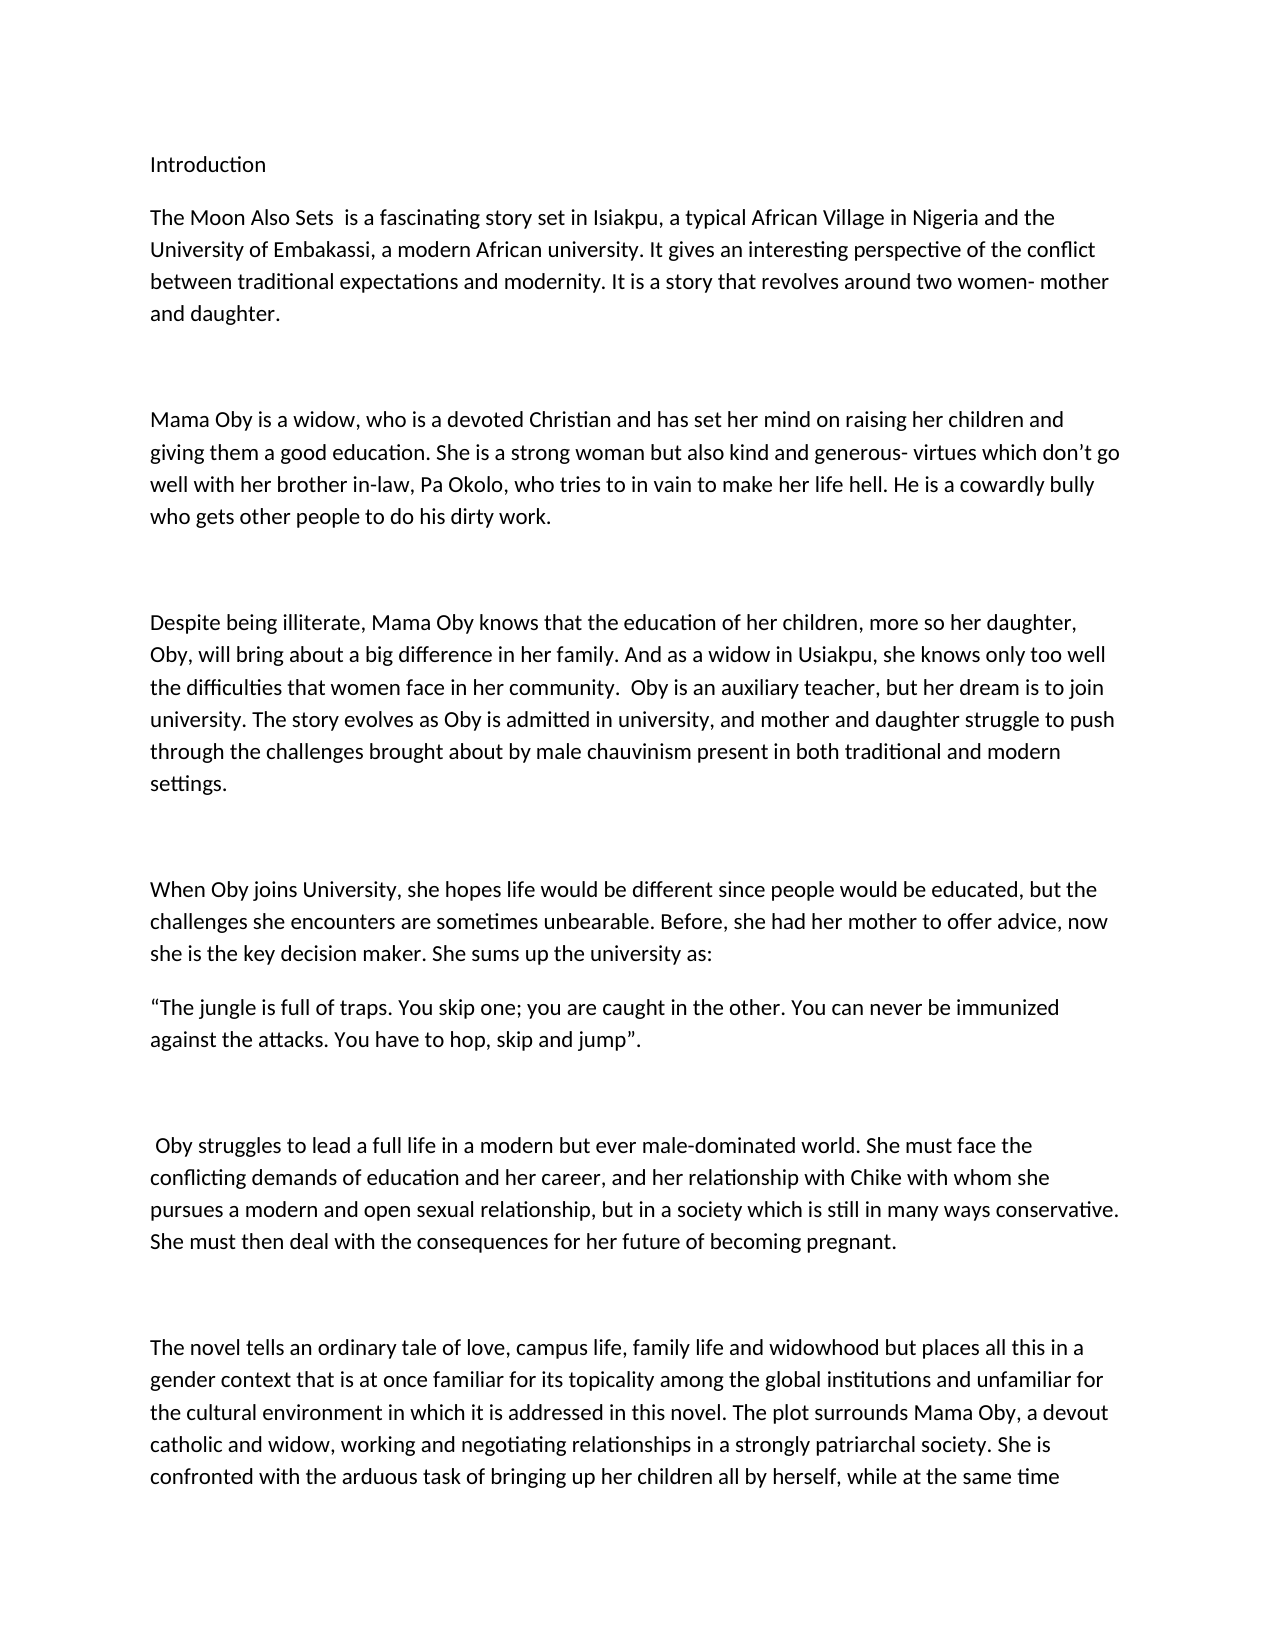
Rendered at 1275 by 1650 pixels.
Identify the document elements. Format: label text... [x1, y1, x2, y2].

text Introduction [150, 150, 1125, 178]
text When Oby joins University, she hopes life would be different since people would be educated, but the challenges she encounters are sometimes unbearable. Before, she had her mother to offer advice, now she is the key decision maker. She sums up the university as: [150, 875, 1125, 968]
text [150, 1333, 1125, 1490]
text The Moon Also Sets is a fascinating story set in Isiakpu, a typical African Village in Nigeria and the University of Embakassi, a modern African university. It gives an interesting perspective of the conflict between traditional expectations and modernity. It is a story that revolves around two women- mother and daughter. [150, 203, 1125, 328]
text Mama Oby is a widow, who is a devoted Christian and has set her mind on raising her children and giving them a good education. She is a strong woman but also kind and generous- virtues which don’t go well with her brother in-law, Pa Okolo, who tries to in vain to make her life hell. He is a cowardly bully who gets other people to do his dirty work. [150, 406, 1125, 530]
text Oby struggles to lead a full life in a modern but ever male-dominated world. She must face the conflicting demands of education and her career, and her relationship with Chike with whom she pursues a modern and open sexual relationship, but in a society which is still in many ways conservative. She must then deal with the consequences for her future of becoming pregnant. [150, 1131, 1125, 1255]
text “The jungle is full of traps. You skip one; you are caught in the other. You can never be immunized against the attacks. You have to hop, skip and jump”. [150, 993, 1125, 1053]
text Despite being illiterate, Mama Oby knows that the education of her children, more so her daughter, Oby, will bring about a big difference in her family. And as a widow in Usiakpu, she knows only too well the difficulties that women face in her community. Oby is an auxiliary teacher, but her dream is to join university. The story evolves as Oby is admitted in university, and mother and daughter struggle to push through the challenges brought about by male chauvinism present in both traditional and modern settings. [150, 608, 1125, 797]
